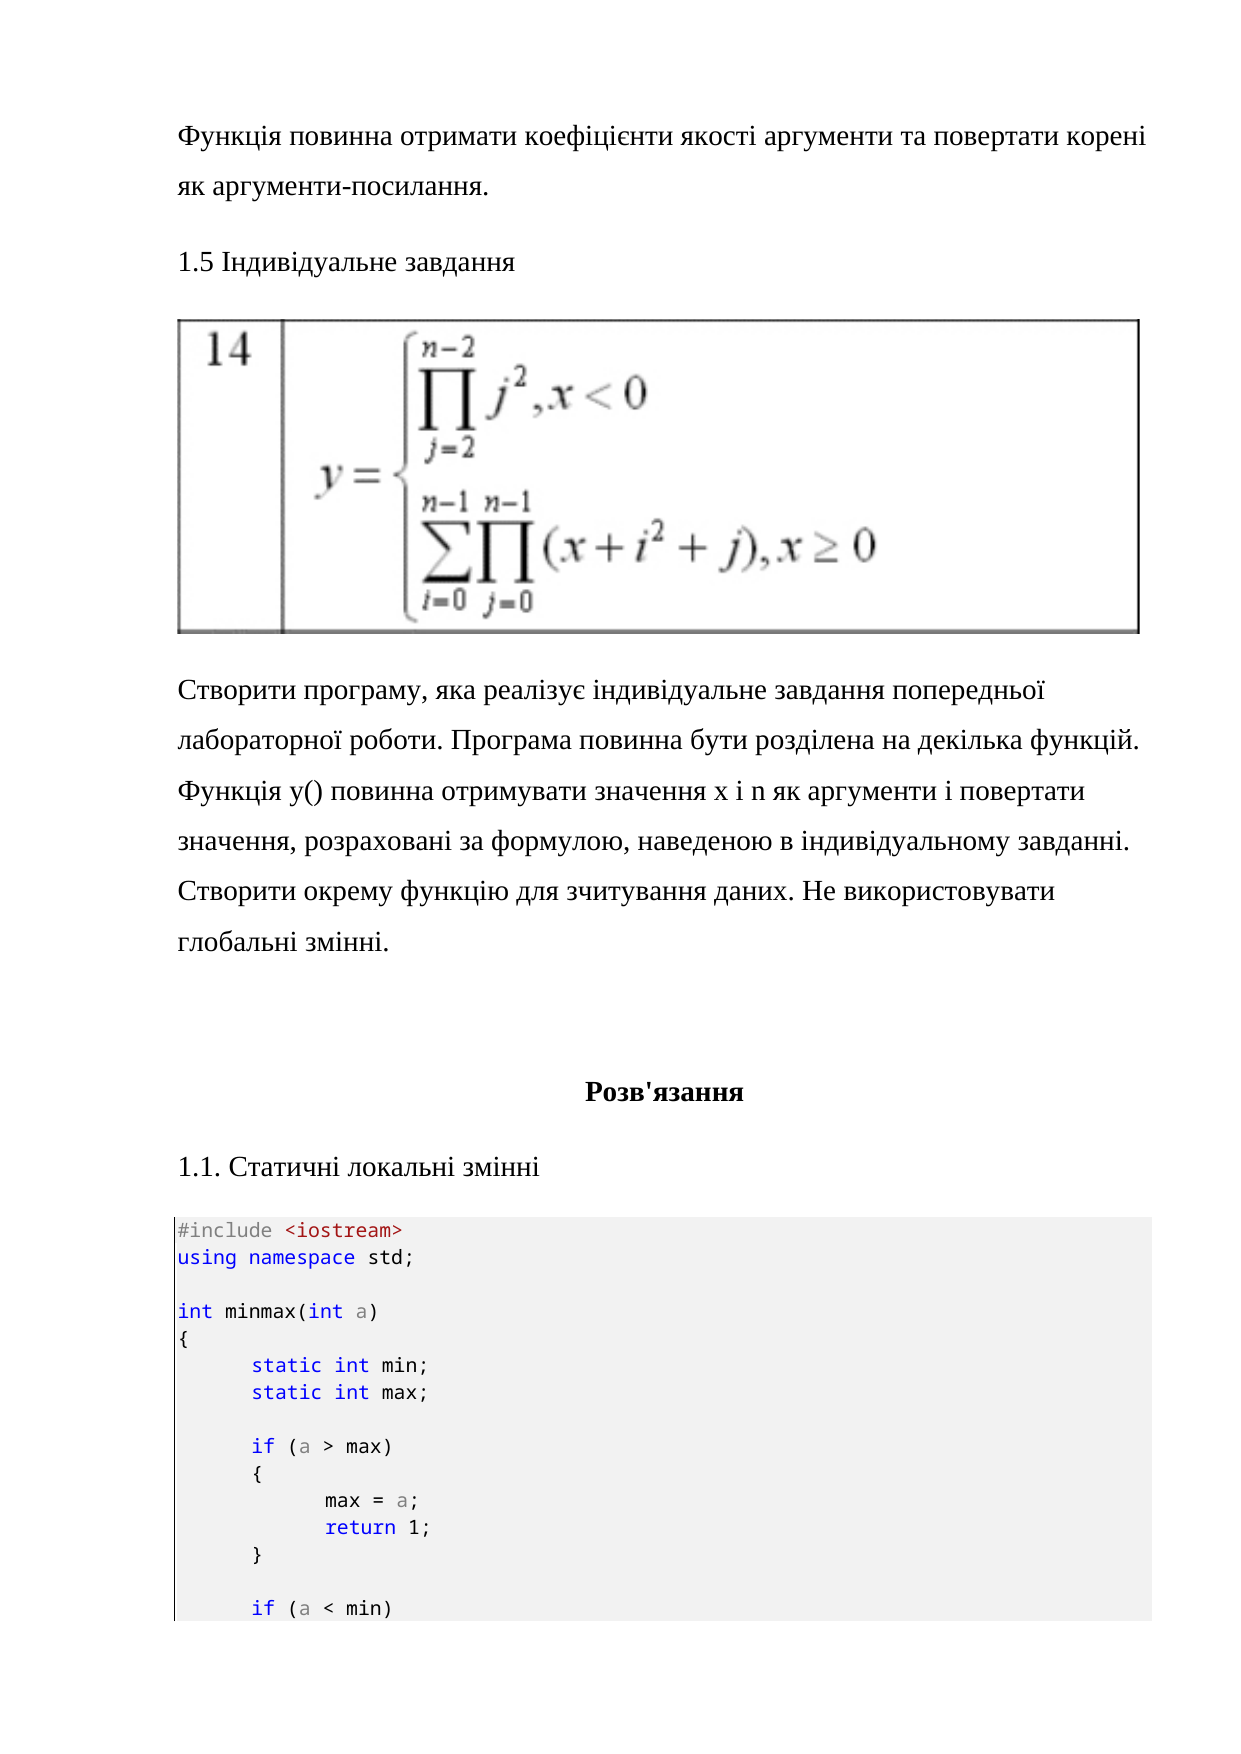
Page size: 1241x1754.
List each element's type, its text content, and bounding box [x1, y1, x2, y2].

picture [177, 319, 1140, 634]
text 1.5 Індивідуальне завдання [177, 244, 1152, 277]
text using namespace std; [177, 1243, 1152, 1271]
text int minmax(int a) [177, 1297, 1152, 1324]
text { [177, 1324, 1152, 1351]
text { [177, 1459, 1152, 1486]
text } [177, 1540, 1152, 1567]
text return 1; [177, 1513, 1152, 1540]
text #include <iostream> [175, 1217, 1152, 1243]
text static int min; [177, 1351, 1152, 1378]
text Створити програму, яка реалізує індивідуальне завдання попередньої лабораторної роботи. Програма повинна бути розділена на декілька функцій. Функція y() повинна отримувати значення x і n як аргументи і повертати значення, розраховані за формулою, наведеною в індивідуальному завданні. Створити окрему функцію для зчитування даних. Не використовувати глобальні змінні. [177, 672, 1152, 957]
text Розв'язання [177, 1074, 1152, 1108]
text if (a > max) [177, 1432, 1152, 1459]
text max = a; [177, 1486, 1152, 1513]
text if (a < min) [177, 1594, 1152, 1621]
text static int max; [177, 1378, 1152, 1405]
text 1.1. Статичні локальні змінні [177, 1149, 1152, 1183]
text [177, 118, 1152, 202]
